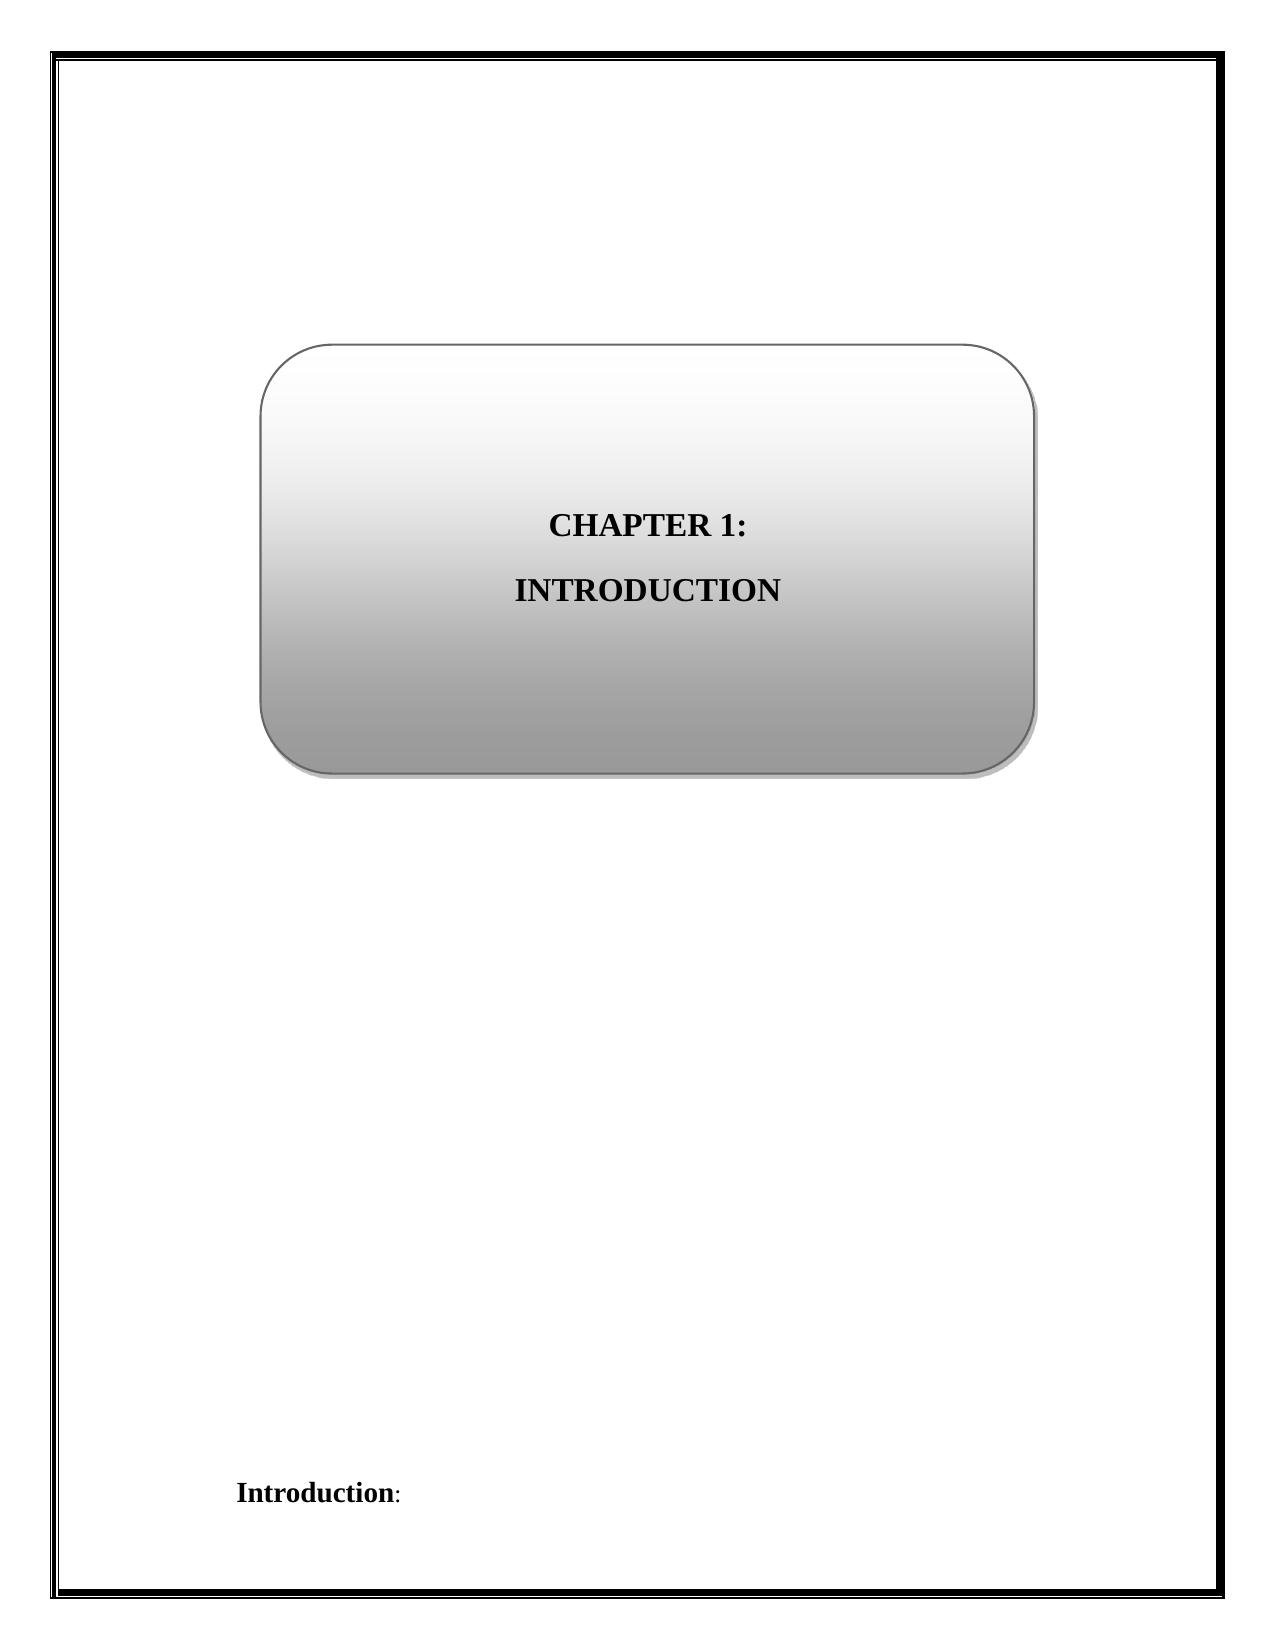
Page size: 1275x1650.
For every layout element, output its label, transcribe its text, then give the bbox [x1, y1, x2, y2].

picture [260, 343, 1038, 779]
picture [262, 346, 1033, 772]
text Introduction: [236, 1475, 1068, 1509]
picture [260, 343, 324, 401]
